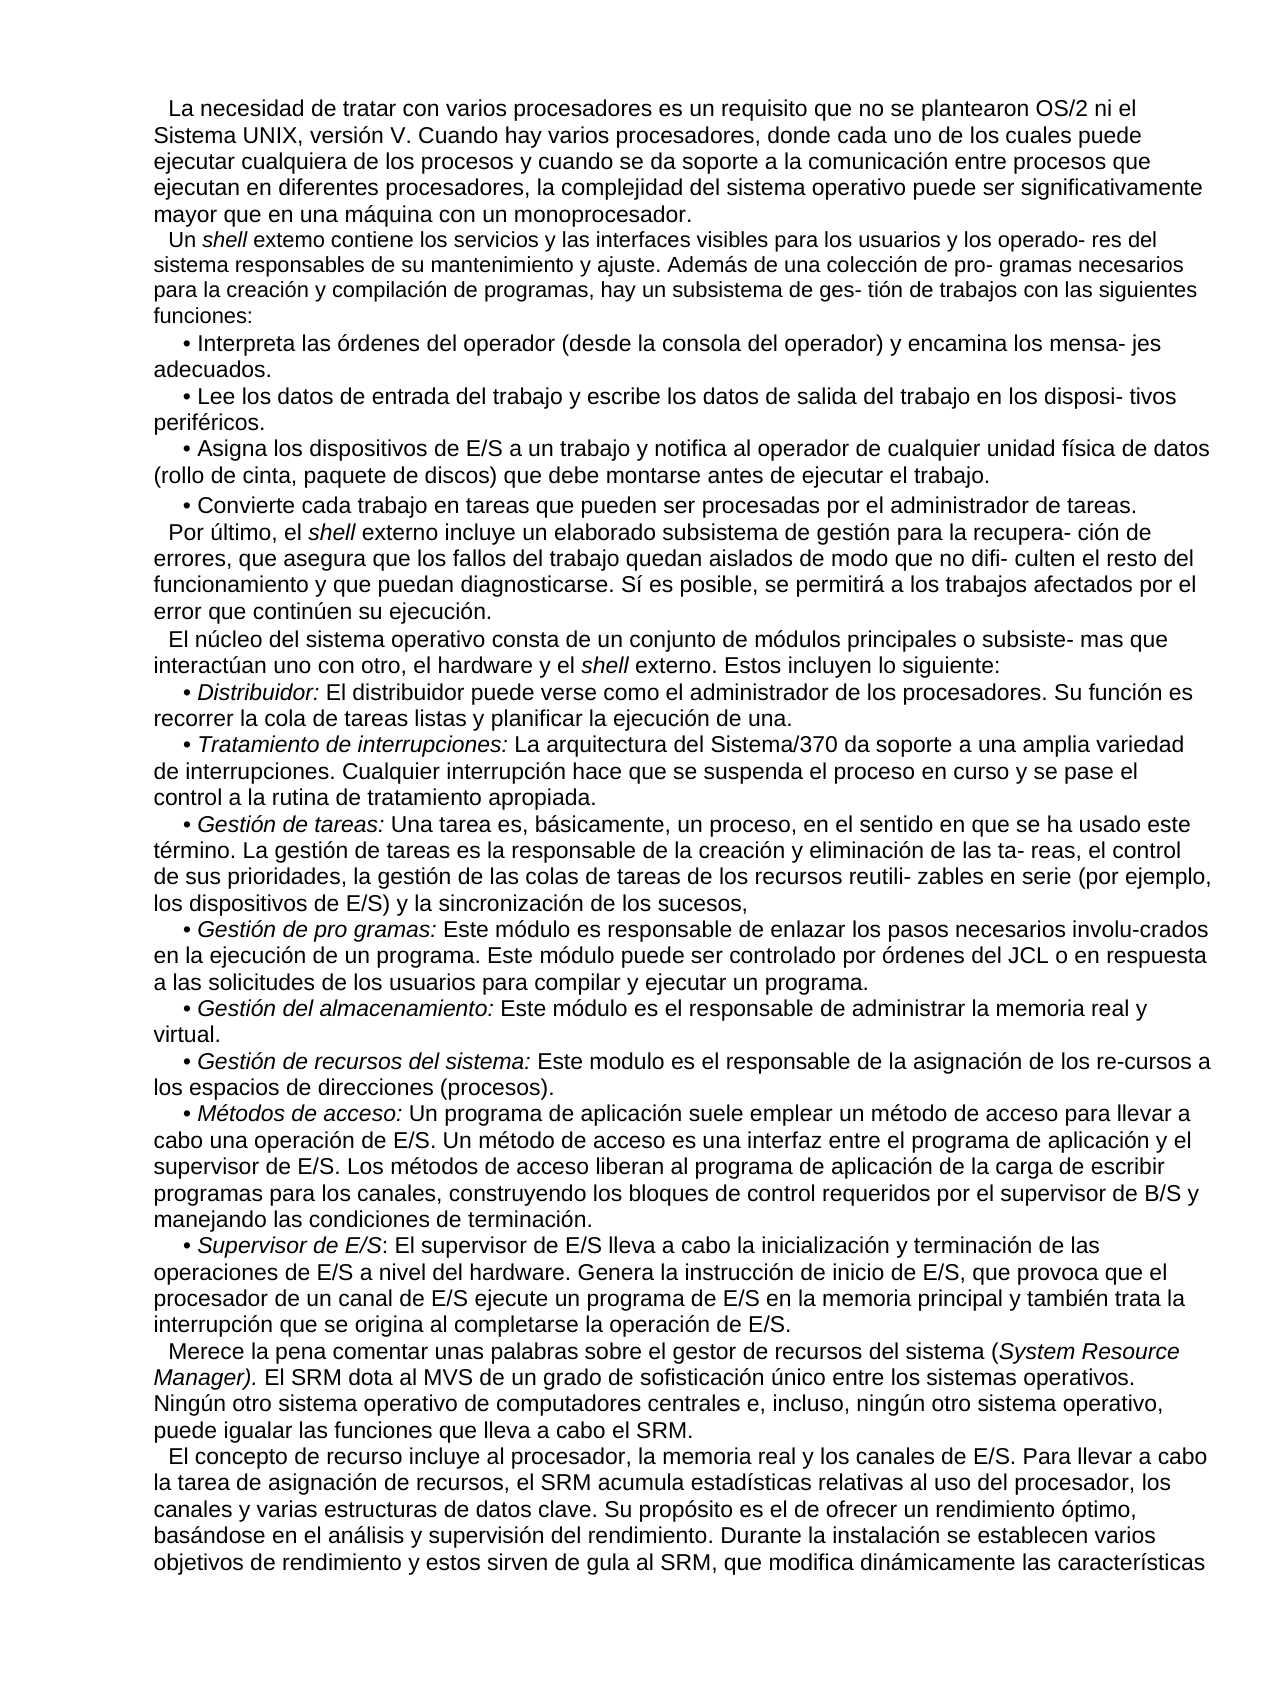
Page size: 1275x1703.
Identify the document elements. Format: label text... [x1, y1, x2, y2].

text • Convierte cada trabajo en tareas que pueden ser procesadas por el administrador de tareas. [153, 492, 1213, 518]
text • Lee los datos de entrada del trabajo y escribe los datos de salida del trabajo en los disposi- tivos periféricos. [153, 383, 1213, 435]
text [153, 1443, 1213, 1575]
text • Interpreta las órdenes del operador (desde la consola del operador) y encamina los mensa- jes adecuados. [153, 330, 1213, 383]
text • Tratamiento de interrupciones: La arquitectura del Sistema/370 da soporte a una amplia variedad de interrupciones. Cualquier interrupción hace que se suspenda el proceso en curso y se pase el control a la rutina de tratamiento apropiada. [153, 731, 1213, 811]
text • Gestión del almacenamiento: Este módulo es el responsable de administrar la memoria real y virtual. [153, 995, 1213, 1048]
text La necesidad de tratar con varios procesadores es un requisito que no se plantearon OS/2 ni el Sistema UNIX, versión V. Cuando hay varios procesadores, donde cada uno de los cuales puede ejecutar cualquiera de los procesos y cuando se da soporte a la comunicación entre procesos que ejecutan en diferentes procesadores, la complejidad del sistema operativo puede ser significativamente mayor que en una máquina con un monoprocesador. [153, 95, 1213, 227]
text • Gestión de tareas: Una tarea es, básicamente, un proceso, en el sentido en que se ha usado este término. La gestión de tareas es la responsable de la creación y eliminación de las ta- reas, el control de sus prioridades, la gestión de las colas de tareas de los recursos reutili- zables en serie (por ejemplo, los dispositivos de E/S) y la sincronización de los sucesos, [153, 811, 1213, 916]
text Por último, el shell externo incluye un elaborado subsistema de gestión para la recupera- ción de errores, que asegura que los fallos del trabajo quedan aislados de modo que no difi- culten el resto del funcionamiento y que puedan diagnosticarse. Sí es posible, se permitirá a los trabajos afectados por el error que continúen su ejecución. [153, 518, 1213, 624]
text Merece la pena comentar unas palabras sobre el gestor de recursos del sistema (System Resource Manager). El SRM dota al MVS de un grado de sofisticación único entre los sistemas operativos. Ningún otro sistema operativo de computadores centrales e, incluso, ningún otro sistema operativo, puede igualar las funciones que lleva a cabo el SRM. [153, 1338, 1213, 1443]
text El núcleo del sistema operativo consta de un conjunto de módulos principales o subsiste- mas que interactúan uno con otro, el hardware y el shell externo. Estos incluyen lo siguiente: [153, 626, 1213, 679]
text Un shell extemo contiene los servicios y las interfaces visibles para los usuarios y los operado- res del sistema responsables de su mantenimiento y ajuste. Además de una colección de pro- gramas necesarios para la creación y compilación de programas, hay un subsistema de ges- tión de trabajos con las siguientes funciones: [153, 227, 1213, 328]
text • Asigna los dispositivos de E/S a un trabajo y notifica al operador de cualquier unidad física de datos (rollo de cinta, paquete de discos) que debe montarse antes de ejecutar el trabajo. [153, 435, 1213, 488]
text • Gestión de pro gramas: Este módulo es responsable de enlazar los pasos necesarios involu-crados en la ejecución de un programa. Este módulo puede ser controlado por órdenes del JCL o en respuesta a las solicitudes de los usuarios para compilar y ejecutar un programa. [153, 916, 1213, 995]
text • Distribuidor: El distribuidor puede verse como el administrador de los procesadores. Su función es recorrer la cola de tareas listas y planificar la ejecución de una. [153, 679, 1213, 731]
text • Métodos de acceso: Un programa de aplicación suele emplear un método de acceso para llevar a cabo una operación de E/S. Un método de acceso es una interfaz entre el programa de aplicación y el supervisor de E/S. Los métodos de acceso liberan al programa de aplicación de la carga de escribir programas para los canales, construyendo los bloques de control requeridos por el supervisor de B/S y manejando las condiciones de terminación. [153, 1100, 1213, 1232]
text • Supervisor de E/S: El supervisor de E/S lleva a cabo la inicialización y terminación de las operaciones de E/S a nivel del hardware. Genera la instrucción de inicio de E/S, que provoca que el procesador de un canal de E/S ejecute un programa de E/S en la memoria principal y también trata la interrupción que se origina al completarse la operación de E/S. [153, 1232, 1213, 1338]
text • Gestión de recursos del sistema: Este modulo es el responsable de la asignación de los re-cursos a los espacios de direcciones (procesos). [153, 1048, 1213, 1100]
